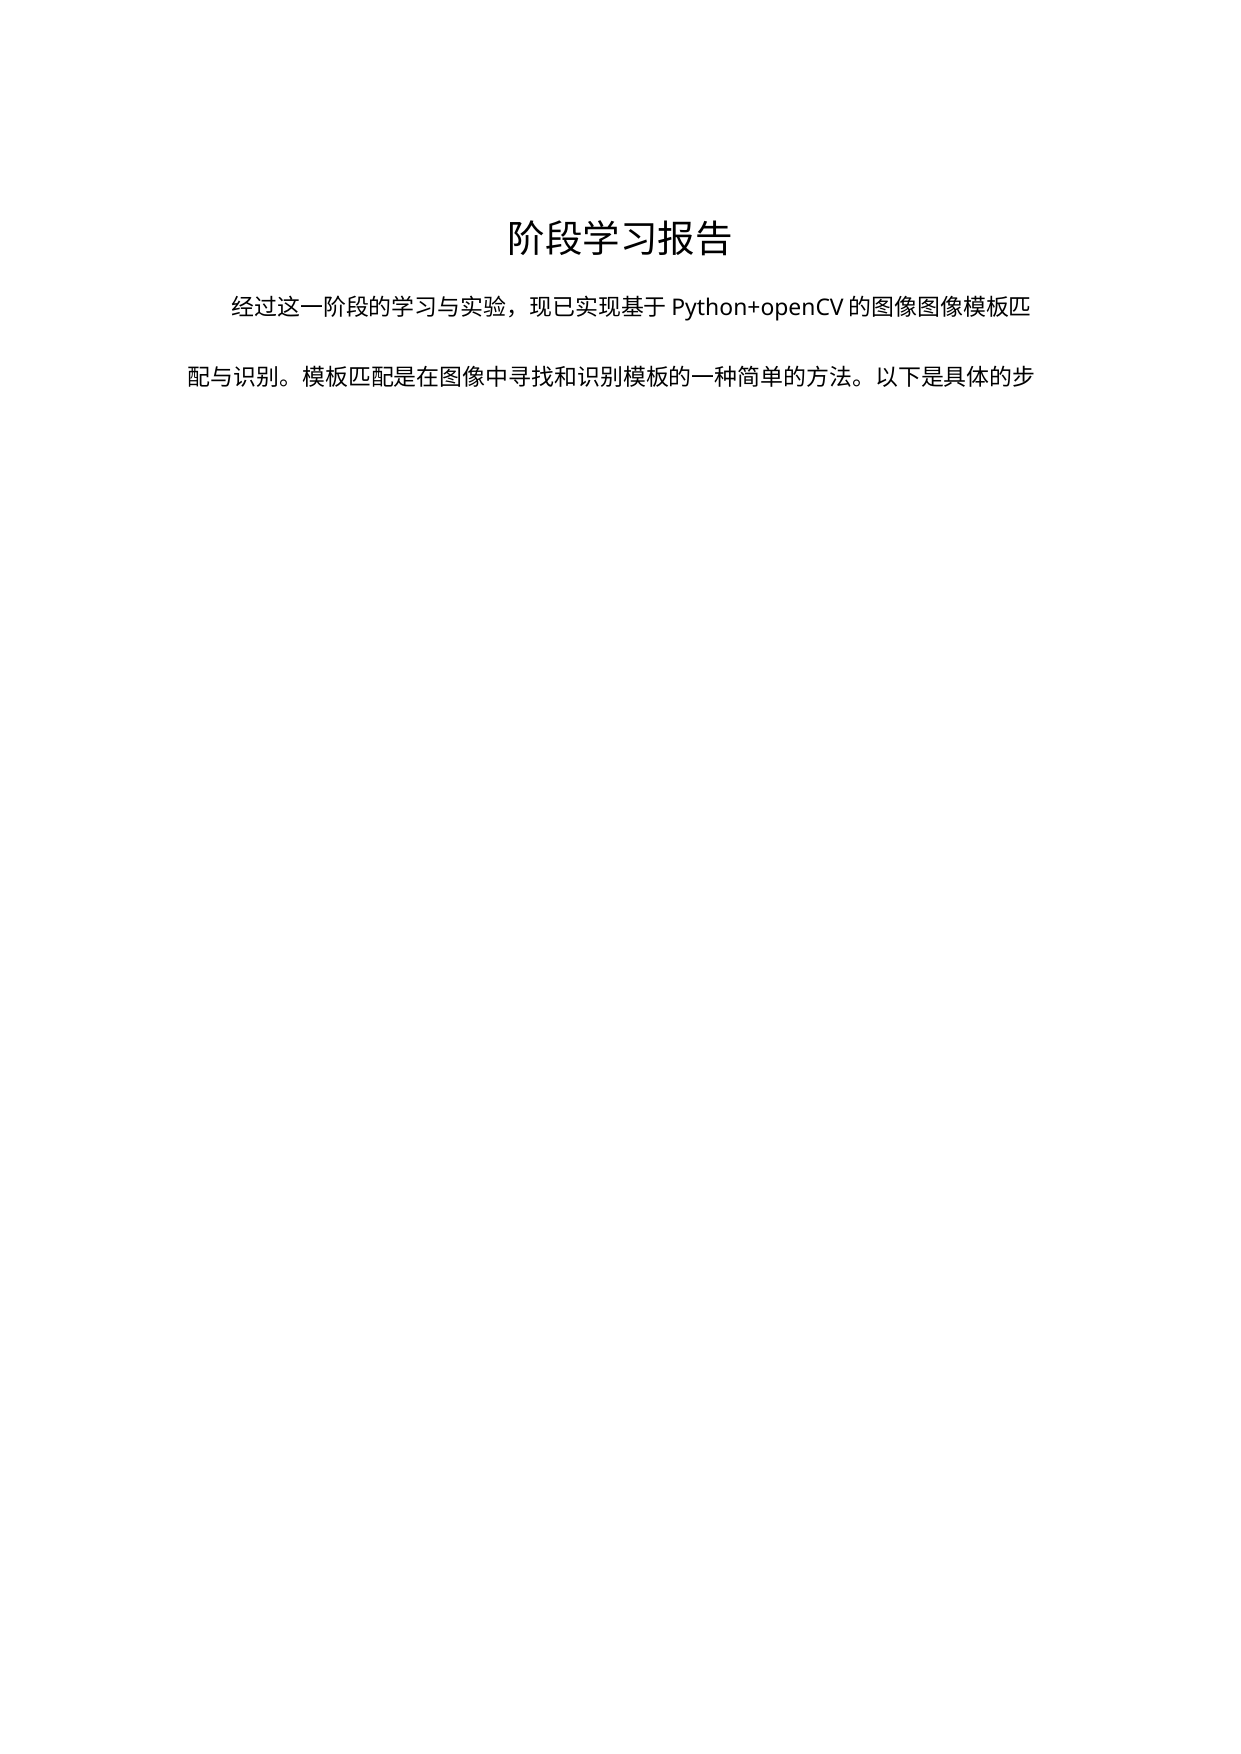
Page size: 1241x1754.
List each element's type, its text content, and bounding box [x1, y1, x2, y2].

text 经过这一阶段的学习与实验，现已实现基于Python+openCV的图像图像模板匹配与识别。模板匹配是在图像中寻找和识别模板的一种简单的方法。以下是具体的步骤及代码。 [187, 273, 1053, 408]
subtitle 阶段学习报告 [187, 204, 1053, 269]
